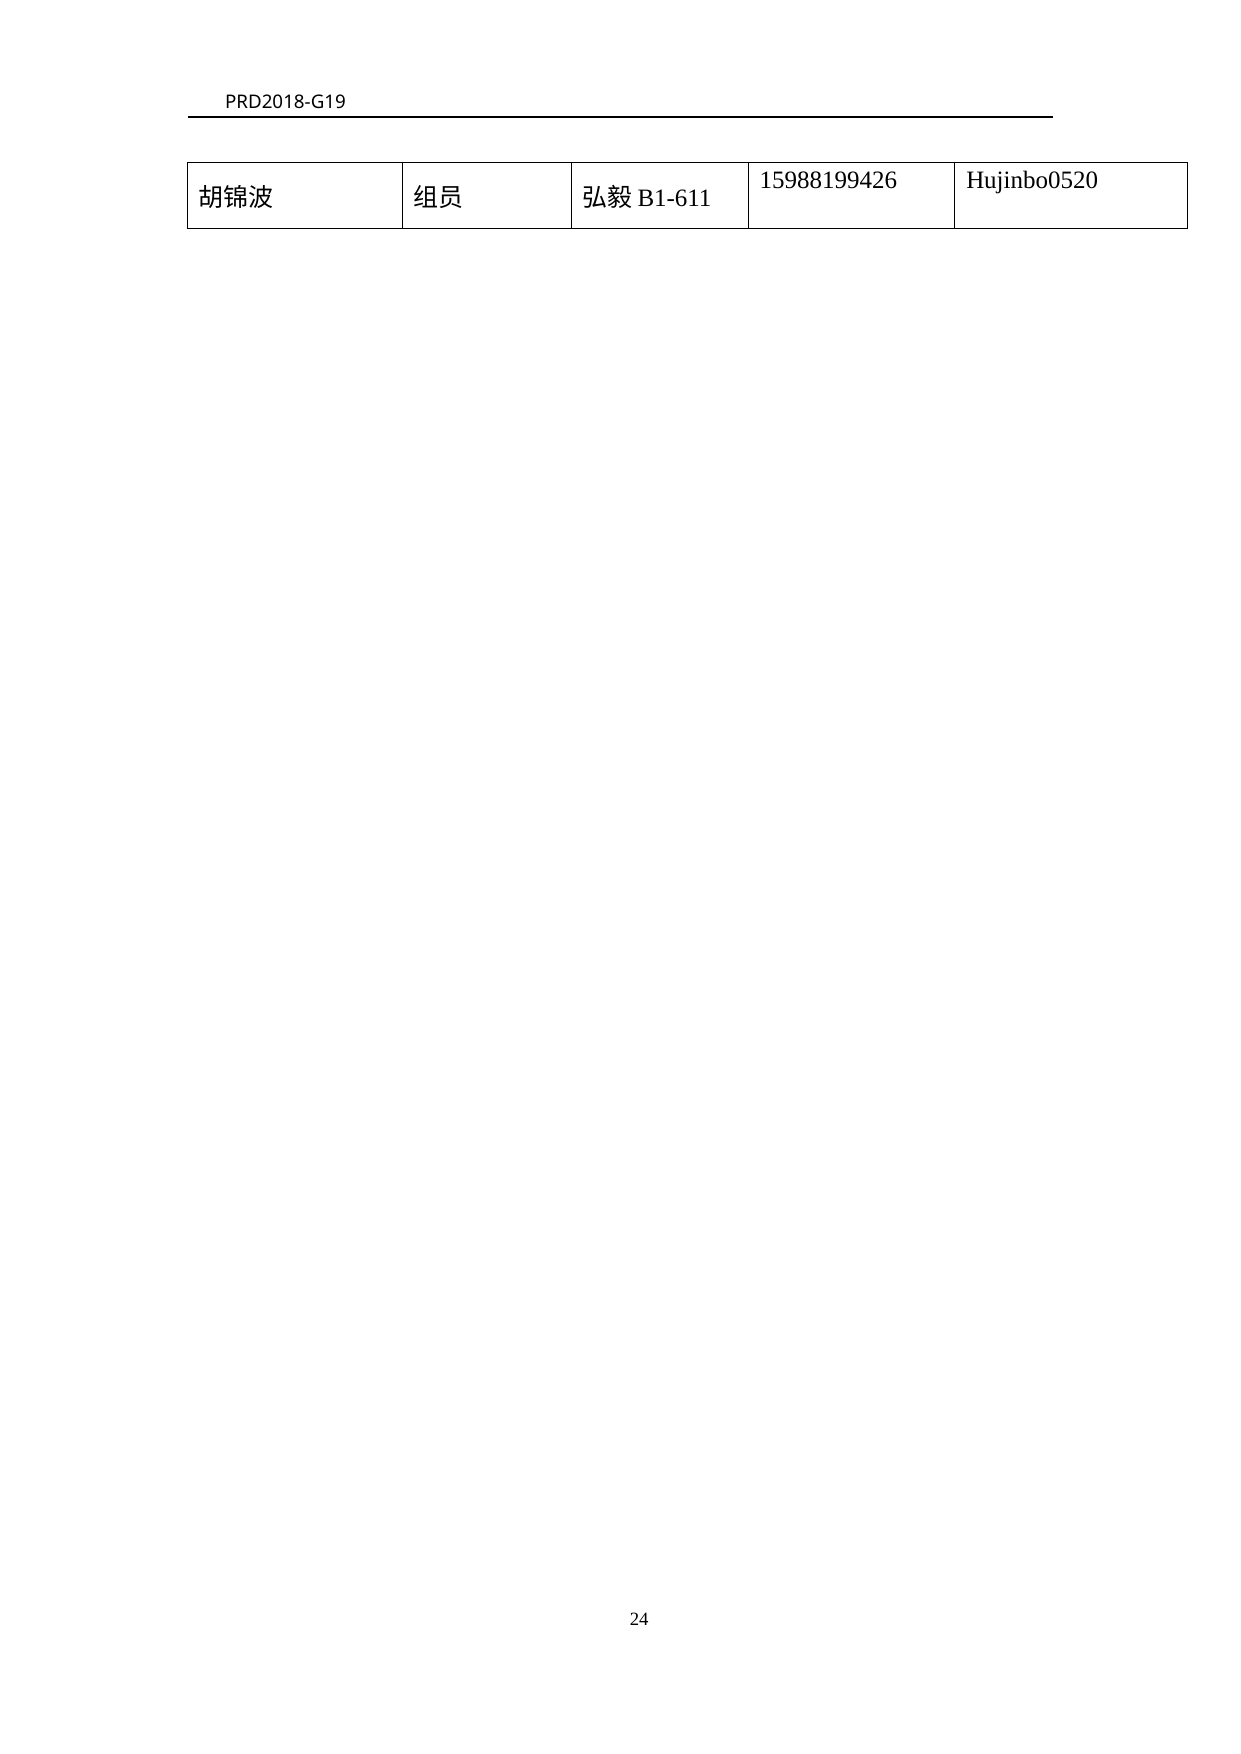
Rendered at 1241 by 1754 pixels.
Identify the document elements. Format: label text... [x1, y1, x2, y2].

table_cell Hujinbo0520 [955, 163, 1187, 228]
table_cell 组员 [403, 163, 571, 228]
table_cell 胡锦波 [188, 163, 402, 228]
table_cell 15988199426 [749, 163, 954, 228]
table_cell 弘毅B1-611 [572, 163, 748, 228]
